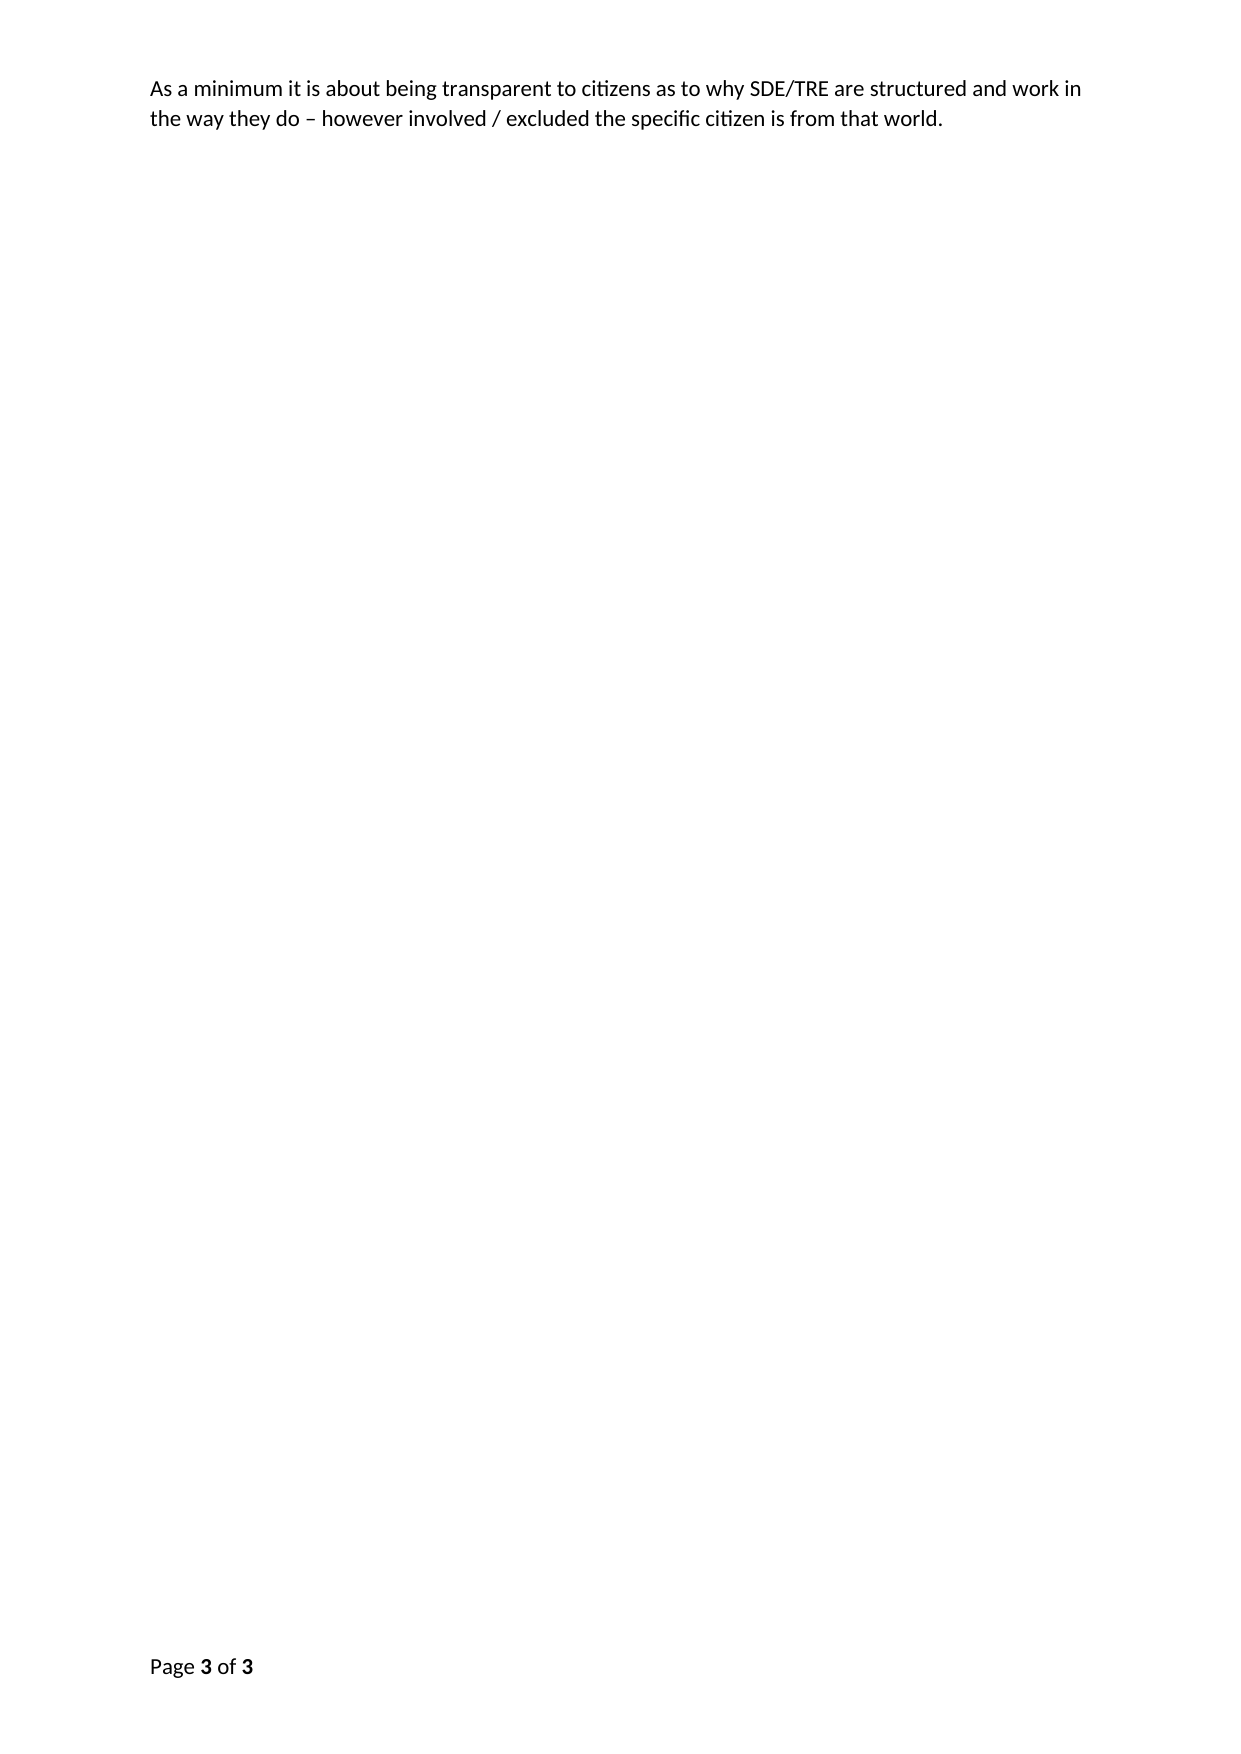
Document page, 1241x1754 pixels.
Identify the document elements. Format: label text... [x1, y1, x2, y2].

text As a minimum it is about being transparent to citizens as to why SDE/TRE are structured and work in the way they do – however involved / excluded the specific citizen is from that world. [150, 74, 1090, 132]
